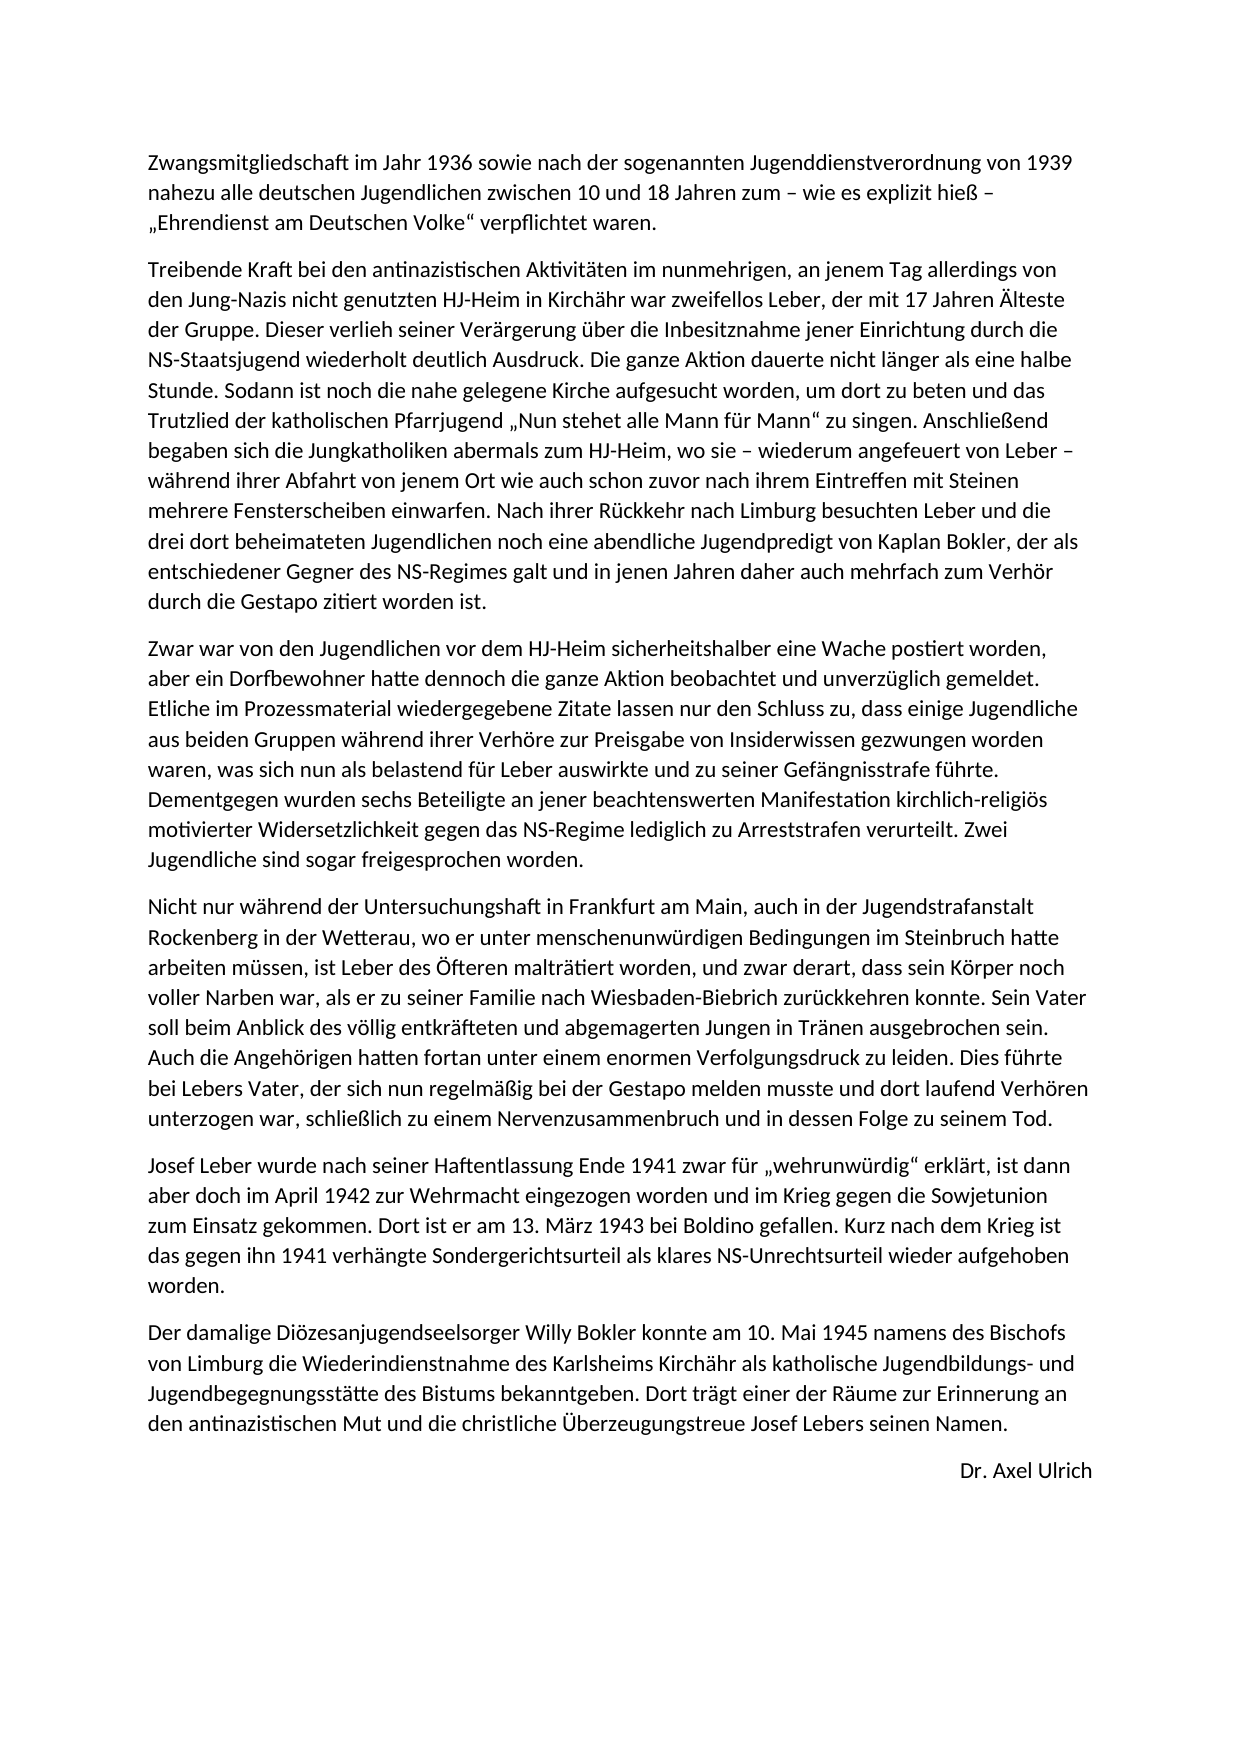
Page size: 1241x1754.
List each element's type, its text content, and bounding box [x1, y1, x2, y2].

text Zwar war von den Jugendlichen vor dem HJ-Heim sicherheitshalber eine Wache postiert worden, aber ein Dorfbewohner hatte dennoch die ganze Aktion beobachtet und unverzüglich gemeldet. Etliche im Prozessmaterial wiedergegebene Zitate lassen nur den Schluss zu, dass einige Jugendliche aus beiden Gruppen während ihrer Verhöre zur Preisgabe von Insiderwissen gezwungen worden waren, was sich nun als belastend für Leber auswirkte und zu seiner Gefängnisstrafe führte. Dementgegen wurden sechs Beteiligte an jener beachtenswerten Manifestation kirchlich-religiös motivierter Widersetzlichkeit gegen das NS-Regime lediglich zu Arreststrafen verurteilt. Zwei Jugendliche sind sogar freigesprochen worden. [148, 634, 1093, 873]
text Der damalige Diözesanjugendseelsorger Willy Bokler konnte am 10. Mai 1945 namens des Bischofs von Limburg die Wiederindienstnahme des Karlsheims Kirchähr als katholische Jugendbildungs- und Jugendbegegnungsstätte des Bistums bekanntgeben. Dort trägt einer der Räume zur Erinnerung an den antinazistischen Mut und die christliche Überzeugungstreue Josef Lebers seinen Namen. [148, 1318, 1093, 1437]
text Josef Leber wurde nach seiner Haftentlassung Ende 1941 zwar für „wehrunwürdig“ erklärt, ist dann aber doch im April 1942 zur Wehrmacht eingezogen worden und im Krieg gegen die Sowjetunion zum Einsatz gekommen. Dort ist er am 13. März 1943 bei Boldino gefallen. Kurz nach dem Krieg ist das gegen ihn 1941 verhängte Sondergerichtsurteil als klares NS-Unrechtsurteil wieder aufgehoben worden. [148, 1151, 1093, 1299]
text Treibende Kraft bei den antinazistischen Aktivitäten im nunmehrigen, an jenem Tag allerdings von den Jung-Nazis nicht genutzten HJ-Heim in Kirchähr war zweifellos Leber, der mit 17 Jahren Älteste der Gruppe. Dieser verlieh seiner Verärgerung über die Inbesitznahme jener Einrichtung durch die NS-Staatsjugend wiederholt deutlich Ausdruck. Die ganze Aktion dauerte nicht länger als eine halbe Stunde. Sodann ist noch die nahe gelegene Kirche aufgesucht worden, um dort zu beten und das Trutzlied der katholischen Pfarrjugend „Nun stehet alle Mann für Mann“ zu singen. Anschließend begaben sich die Jungkatholiken abermals zum HJ-Heim, wo sie – wiederum angefeuert von Leber – während ihrer Abfahrt von jenem Ort wie auch schon zuvor nach ihrem Eintreffen mit Steinen mehrere Fensterscheiben einwarfen. Nach ihrer Rückkehr nach Limburg besuchten Leber und die drei dort beheimateten Jugendlichen noch eine abendliche Jugendpredigt von Kaplan Bokler, der als entschiedener Gegner des NS-Regimes galt und in jenen Jahren daher auch mehrfach zum Verhör durch die Gestapo zitiert worden ist. [148, 255, 1093, 615]
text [148, 148, 1093, 236]
text Dr. Axel Ulrich [148, 1456, 1093, 1484]
text Nicht nur während der Untersuchungshaft in Frankfurt am Main, auch in der Jugendstrafanstalt Rockenberg in der Wetterau, wo er unter menschenunwürdigen Bedingungen im Steinbruch hatte arbeiten müssen, ist Leber des Öfteren malträtiert worden, und zwar derart, dass sein Körper noch voller Narben war, als er zu seiner Familie nach Wiesbaden-Biebrich zurückkehren konnte. Sein Vater soll beim Anblick des völlig entkräfteten und abgemagerten Jungen in Tränen ausgebrochen sein. Auch die Angehörigen hatten fortan unter einem enormen Verfolgungsdruck zu leiden. Dies führte bei Lebers Vater, der sich nun regelmäßig bei der Gestapo melden musste und dort laufend Verhören unterzogen war, schließlich zu einem Nervenzusammenbruch und in dessen Folge zu seinem Tod. [148, 892, 1093, 1132]
